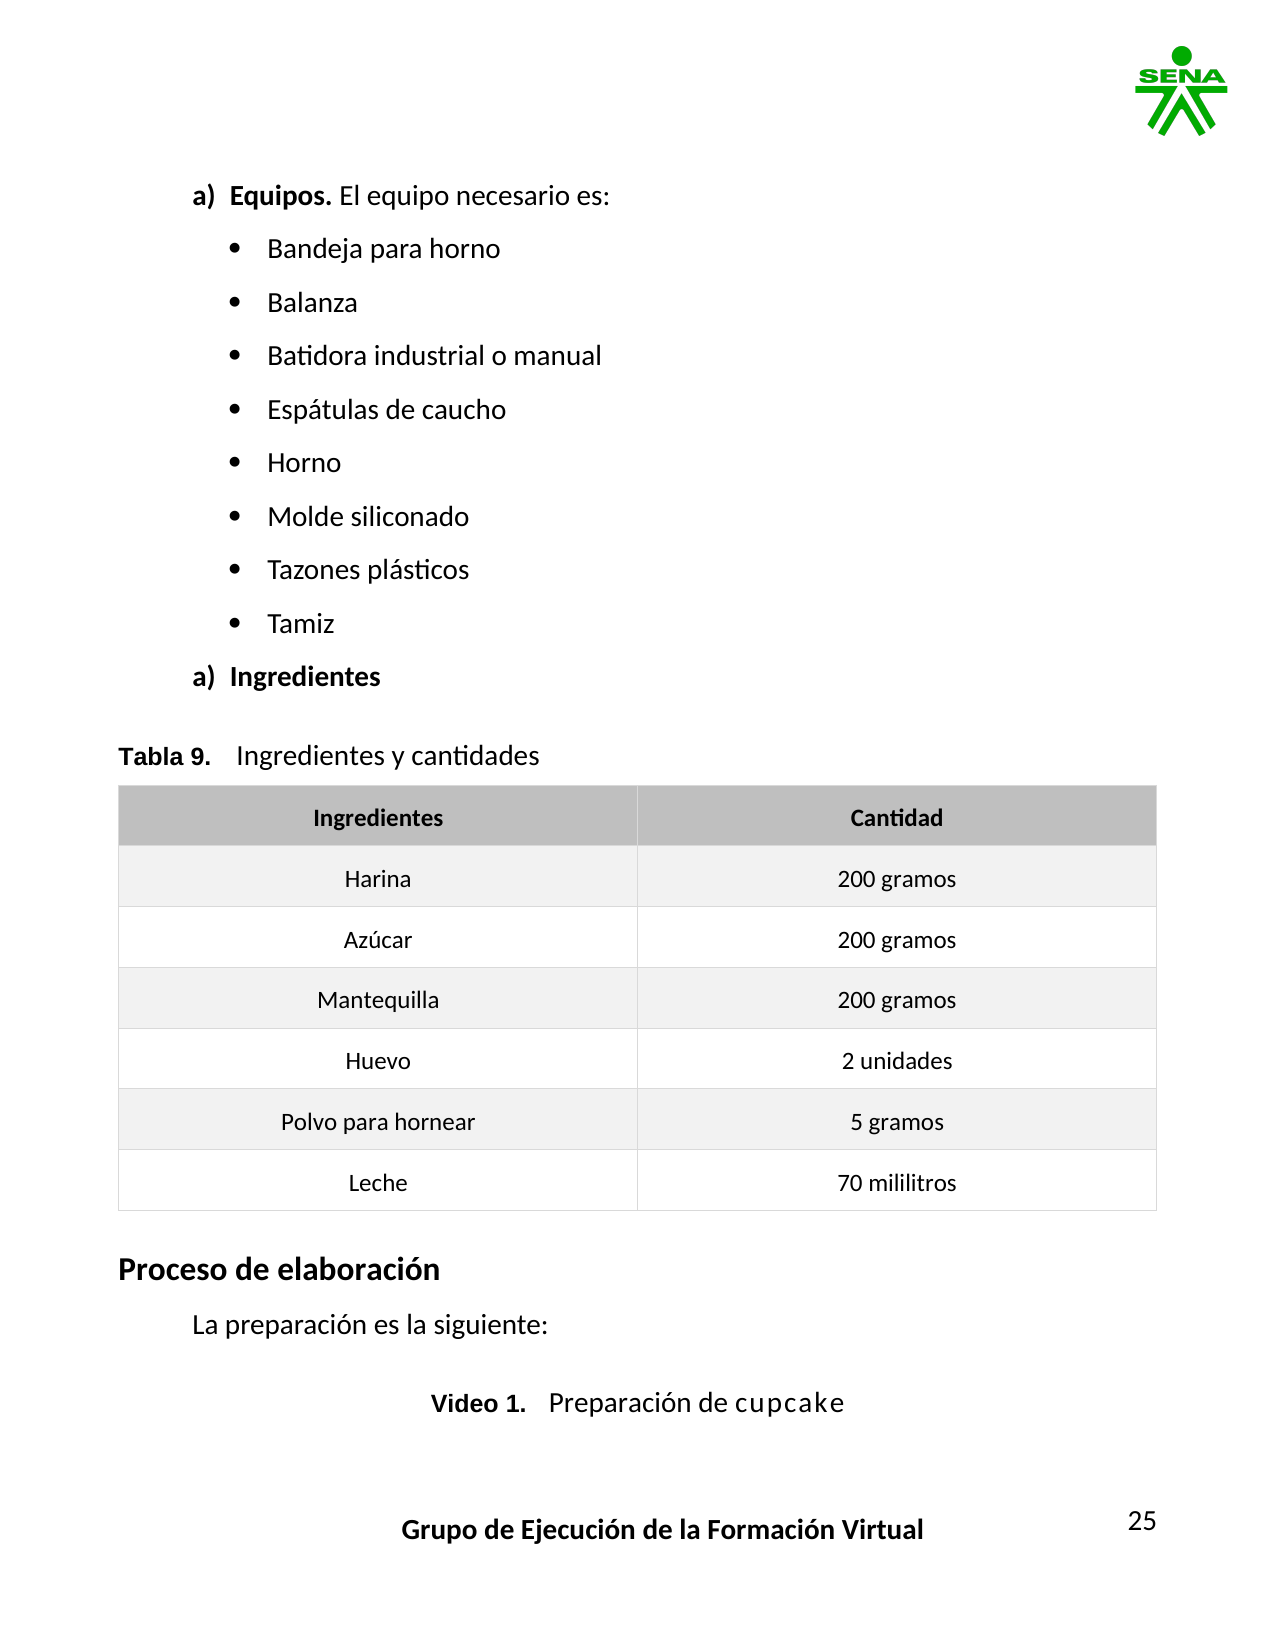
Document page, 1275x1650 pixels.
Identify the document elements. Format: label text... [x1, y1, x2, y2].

picture [1135, 46, 1228, 136]
list Molde siliconado [229, 498, 1157, 533]
table_cell Leche [119, 1150, 637, 1210]
table_cell 200 gramos [638, 968, 1156, 1028]
text Preparación de cupcake [118, 1384, 1157, 1420]
text Ingredientes y cantidades [118, 737, 1157, 772]
text La preparación es la siguiente: [118, 1306, 1157, 1341]
table_cell Azúcar [119, 907, 637, 967]
table_header Cantidad [638, 786, 1156, 845]
list Tamiz [229, 605, 1157, 640]
list Bandeja para horno [229, 231, 1157, 266]
list Tazones plásticos [229, 551, 1157, 587]
table_cell Polvo para hornear [119, 1089, 637, 1149]
list Equipos. El equipo necesario es: [192, 177, 1157, 213]
list Espátulas de caucho [229, 391, 1157, 427]
table_cell Mantequilla [119, 968, 637, 1028]
table_cell 5 gramos [638, 1089, 1156, 1149]
list Batidora industrial o manual [229, 337, 1157, 373]
list Balanza [229, 284, 1157, 320]
table_cell Huevo [119, 1029, 637, 1088]
subtitle Proceso de elaboración [118, 1248, 1157, 1289]
list Horno [229, 444, 1157, 480]
table_cell 2 unidades [638, 1029, 1156, 1088]
table_header Ingredientes [119, 786, 637, 845]
table_cell 200 gramos [638, 907, 1156, 967]
table_cell 200 gramos [638, 846, 1156, 906]
list Ingredientes [192, 658, 1157, 694]
table_cell Harina [119, 846, 637, 906]
table_cell 70 mililitros [638, 1150, 1156, 1210]
